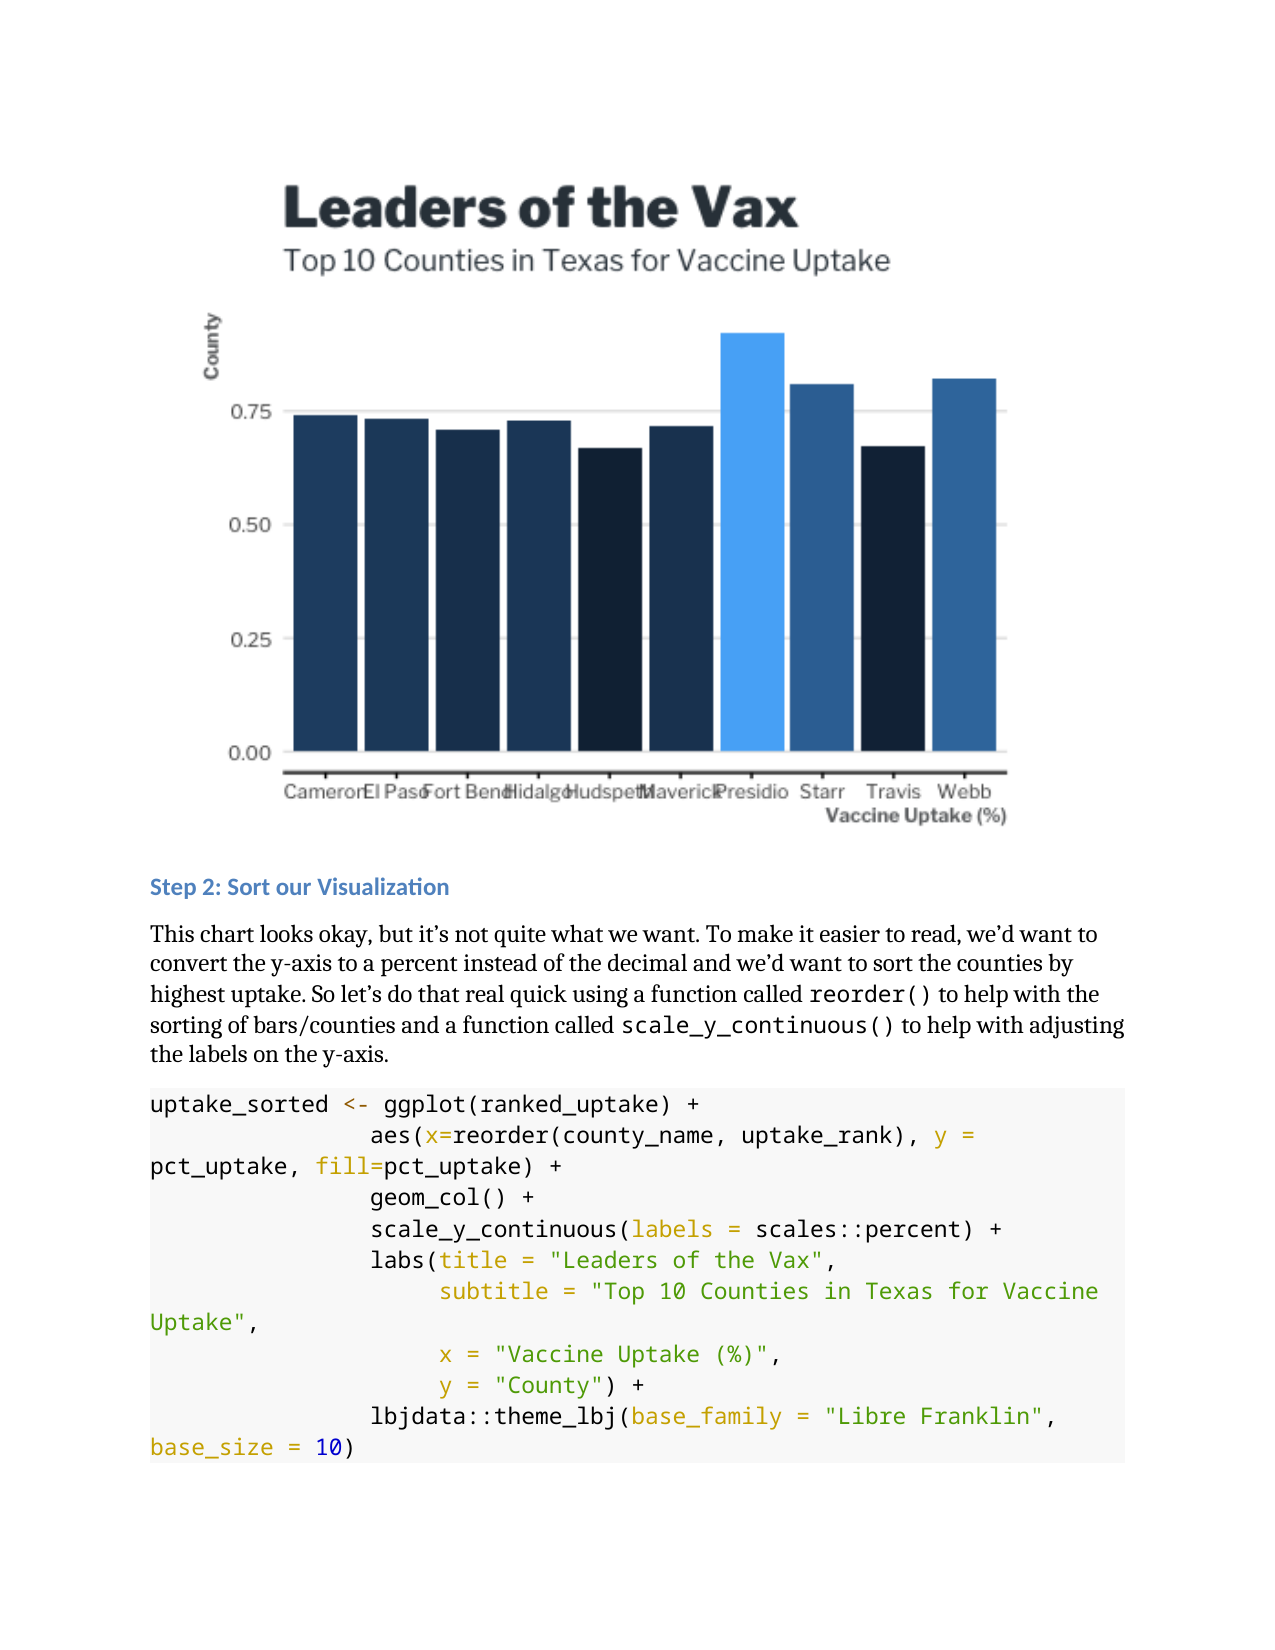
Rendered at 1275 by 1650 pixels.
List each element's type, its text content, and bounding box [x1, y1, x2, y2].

subtitle Step 2: Sort our Visualization [150, 871, 1125, 901]
picture [168, 150, 1044, 850]
text This chart looks okay, but it’s not quite what we want. To make it easier to read, we’d want to convert the y-axis to a percent instead of the decimal and we’d want to sort the counties by highest uptake. So let’s do that real quick using a function called reorder() to help with the sorting of bars/counties and a function called scale_y_continuous() to help with adjusting the labels on the y-axis. [150, 920, 1125, 1069]
